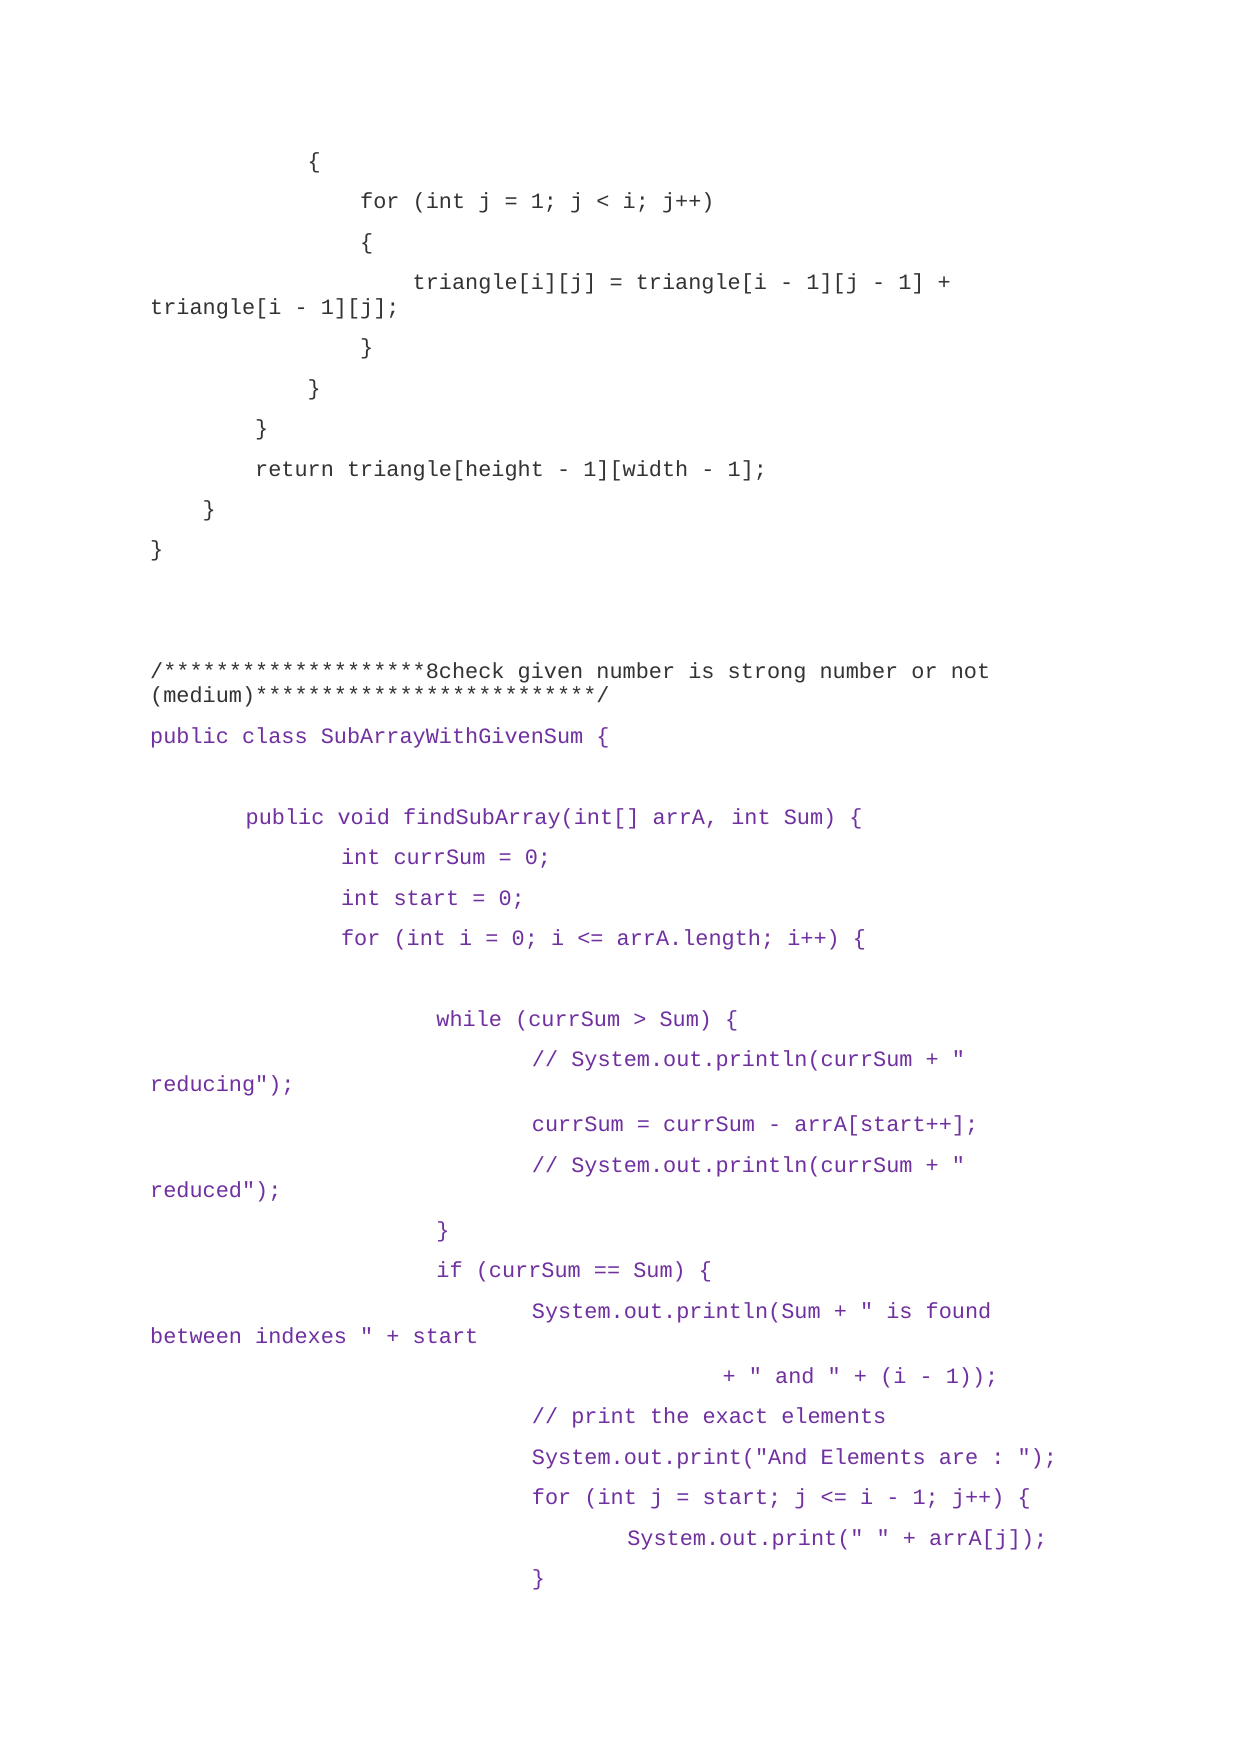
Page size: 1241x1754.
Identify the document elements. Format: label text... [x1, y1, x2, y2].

text System.out.println(Sum + " is found between indexes " + start [150, 1300, 1090, 1349]
text currSum = currSum - arrA[start++]; [150, 1113, 1090, 1138]
text } [150, 1219, 1090, 1244]
text for (int i = 0; i <= arrA.length; i++) { [150, 927, 1090, 952]
text + " and " + (i - 1)); [150, 1365, 1090, 1390]
text } [150, 538, 1090, 563]
text while (currSum > Sum) { [150, 1008, 1090, 1033]
text } [150, 498, 1090, 523]
text { [150, 231, 1090, 256]
text } [150, 336, 1090, 361]
text int currSum = 0; [150, 846, 1090, 871]
text // print the exact elements [150, 1406, 1090, 1430]
text // System.out.println(currSum + " reducing"); [150, 1048, 1090, 1098]
text return triangle[height - 1][width - 1]; [150, 458, 1090, 482]
text for (int j = start; j <= i - 1; j++) { [150, 1486, 1090, 1511]
text int start = 0; [150, 887, 1090, 911]
text } [150, 377, 1090, 402]
text if (currSum == Sum) { [150, 1259, 1090, 1284]
text triangle[i][j] = triangle[i - 1][j - 1] + triangle[i - 1][j]; [150, 271, 1090, 321]
text for (int j = 1; j < i; j++) [150, 190, 1090, 215]
text { [150, 150, 1090, 175]
text System.out.print("And Elements are : "); [150, 1446, 1090, 1471]
text /********************8check given number is strong number or not (medium)**************************/ [150, 660, 1090, 709]
text // System.out.println(currSum + " reduced"); [150, 1154, 1090, 1203]
text public void findSubArray(int[] arrA, int Sum) { [150, 806, 1090, 831]
text System.out.print(" " + arrA[j]); [150, 1527, 1090, 1552]
text } [150, 417, 1090, 442]
text } [150, 1567, 1090, 1592]
text public class SubArrayWithGivenSum { [150, 725, 1090, 750]
